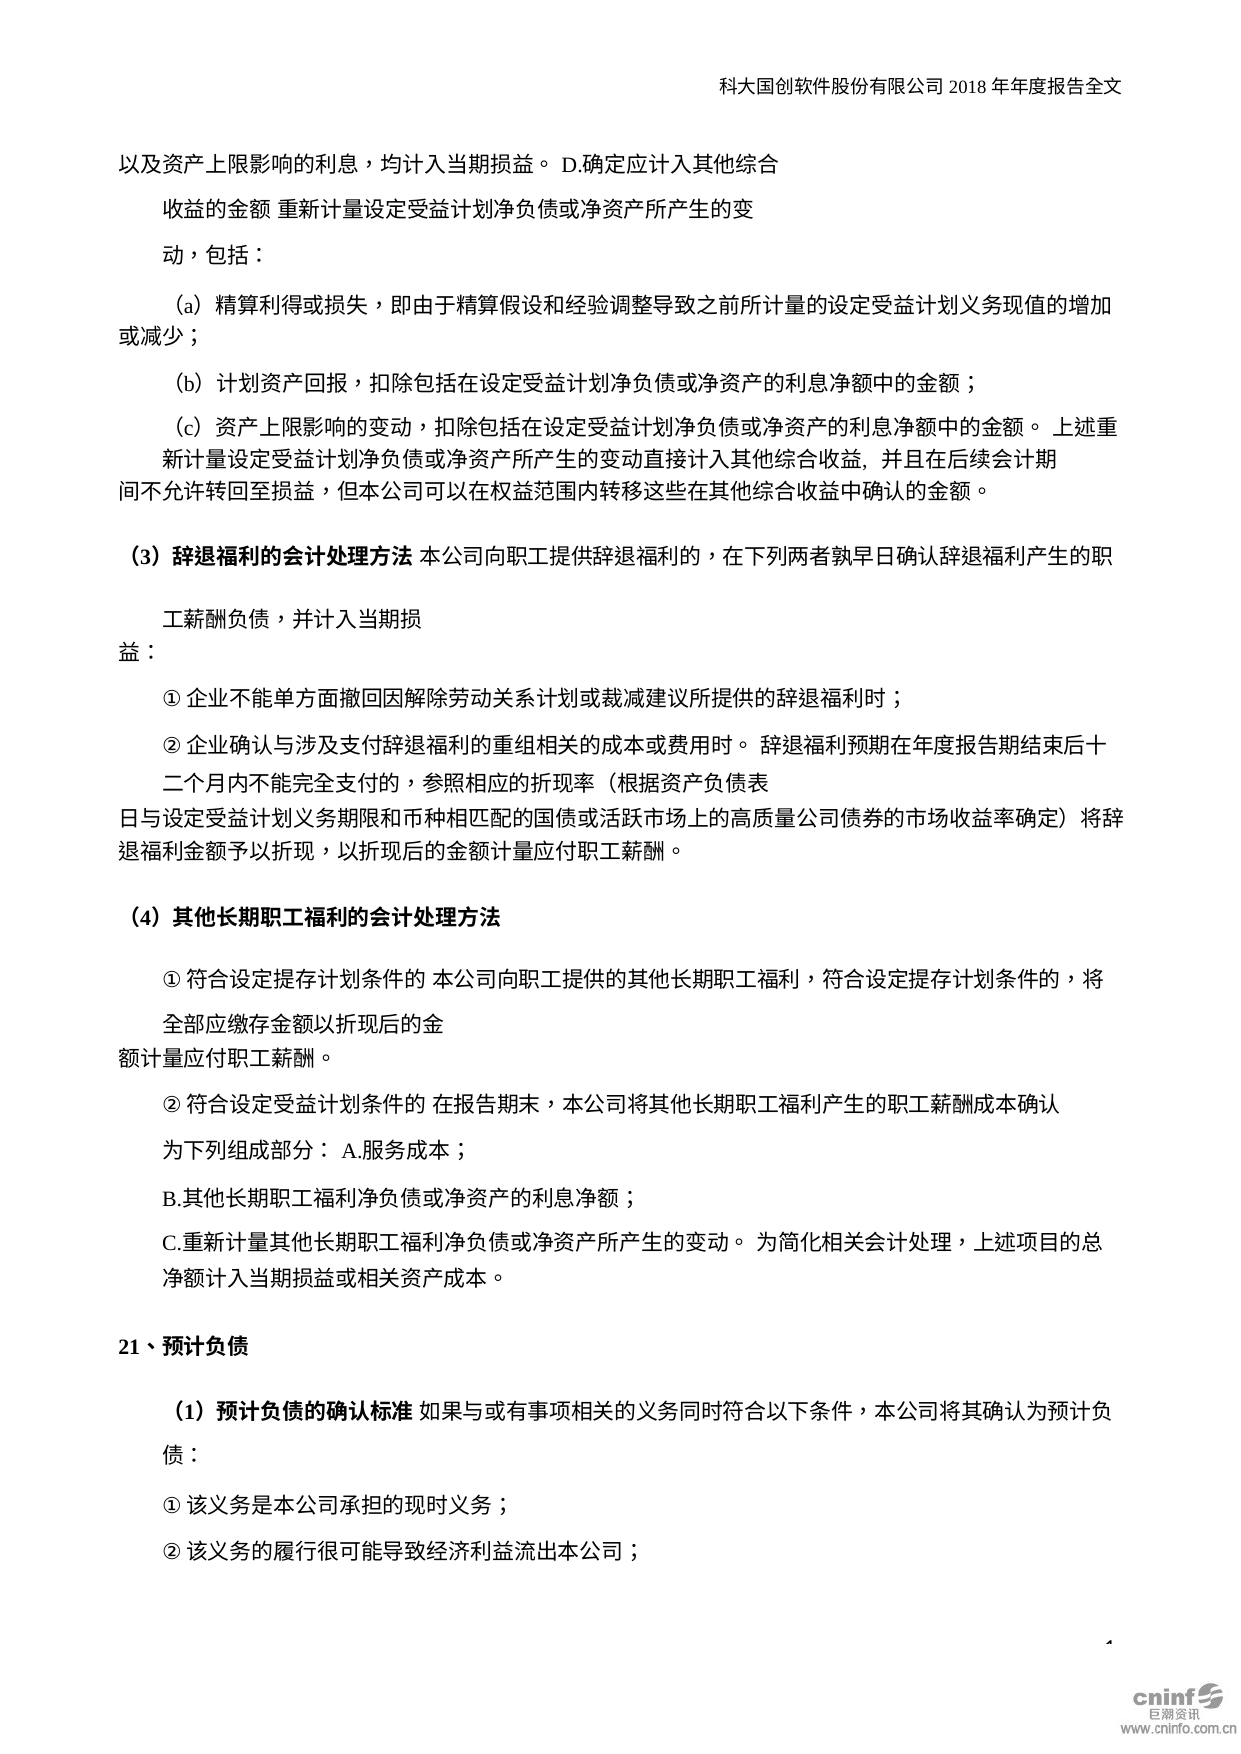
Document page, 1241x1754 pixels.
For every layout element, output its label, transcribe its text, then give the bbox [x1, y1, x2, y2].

text （1）预计负债的确认标准 如果与或有事项相关的义务同时符合以下条件，本公司将其确认为预计负债： [162, 1396, 1122, 1470]
text B.其他长期职工福利净负债或净资产的利息净额； [162, 1183, 1122, 1213]
text （c）资产上限影响的变动，扣除包括在设定受益计划净负债或净资产的利息净额中的金额。 上述重新计量设定受益计划净负债或净资产所产生的变动直接计入其他综合收益, 并且在后续会计期 [162, 412, 1124, 473]
text ①符合设定提存计划条件的 本公司向职工提供的其他长期职工福利，符合设定提存计划条件的，将全部应缴存金额以折现后的金 [162, 949, 1122, 1039]
text 日与设定受益计划义务期限和币种相匹配的国债或活跃市场上的高质量公司债券的市场收益率确定）将辞 [118, 806, 1240, 832]
text ②符合设定受益计划条件的 在报告期末，本公司将其他长期职工福利产生的职工薪酬成本确认为下列组成部分： A.服务成本； [162, 1089, 1076, 1165]
text 额计量应付职工薪酬。 [118, 1043, 1122, 1073]
text 间不允许转回至损益，但本公司可以在权益范围内转移这些在其他综合收益中确认的金额。 [118, 476, 1122, 506]
text （a）精算利得或损失，即由于精算假设和经验调整导致之前所计量的设定受益计划义务现值的增加 或减少； [118, 290, 1122, 351]
subtitle 21、预计负债 [118, 1331, 1122, 1361]
picture [1115, 1680, 1240, 1737]
subtitle （4）其他长期职工福利的会计处理方法 [118, 902, 1122, 932]
text ②该义务的履行很可能导致经济利益流出本公司； [162, 1536, 1122, 1566]
text （3）辞退福利的会计处理方法 本公司向职工提供辞退福利的，在下列两者孰早日确认辞退福利产生的职工薪酬负债，并计入当期损 [118, 508, 1122, 633]
text ①该义务是本公司承担的现时义务； [162, 1490, 1122, 1519]
text 退福利金额予以折现，以折现后的金额计量应付职工薪酬。 [118, 836, 1122, 866]
text 以及资产上限影响的利息，均计入当期损益。 D.确定应计入其他综合收益的金额 重新计量设定受益计划净负债或净资产所产生的变动，包括： [118, 149, 795, 269]
text （b）计划资产回报，扣除包括在设定受益计划净负债或净资产的利息净额中的金额； [162, 368, 1122, 397]
text 益： [118, 637, 1122, 667]
text ①企业不能单方面撤回因解除劳动关系计划或裁减建议所提供的辞退福利时； [162, 683, 1122, 713]
text C.重新计量其他长期职工福利净负债或净资产所产生的变动。 为简化相关会计处理，上述项目的总净额计入当期损益或相关资产成本。 [162, 1227, 1122, 1293]
text ②企业确认与涉及支付辞退福利的重组相关的成本或费用时。 辞退福利预期在年度报告期结束后十二个月内不能完全支付的，参照相应的折现率（根据资产负债表 [162, 729, 1122, 797]
